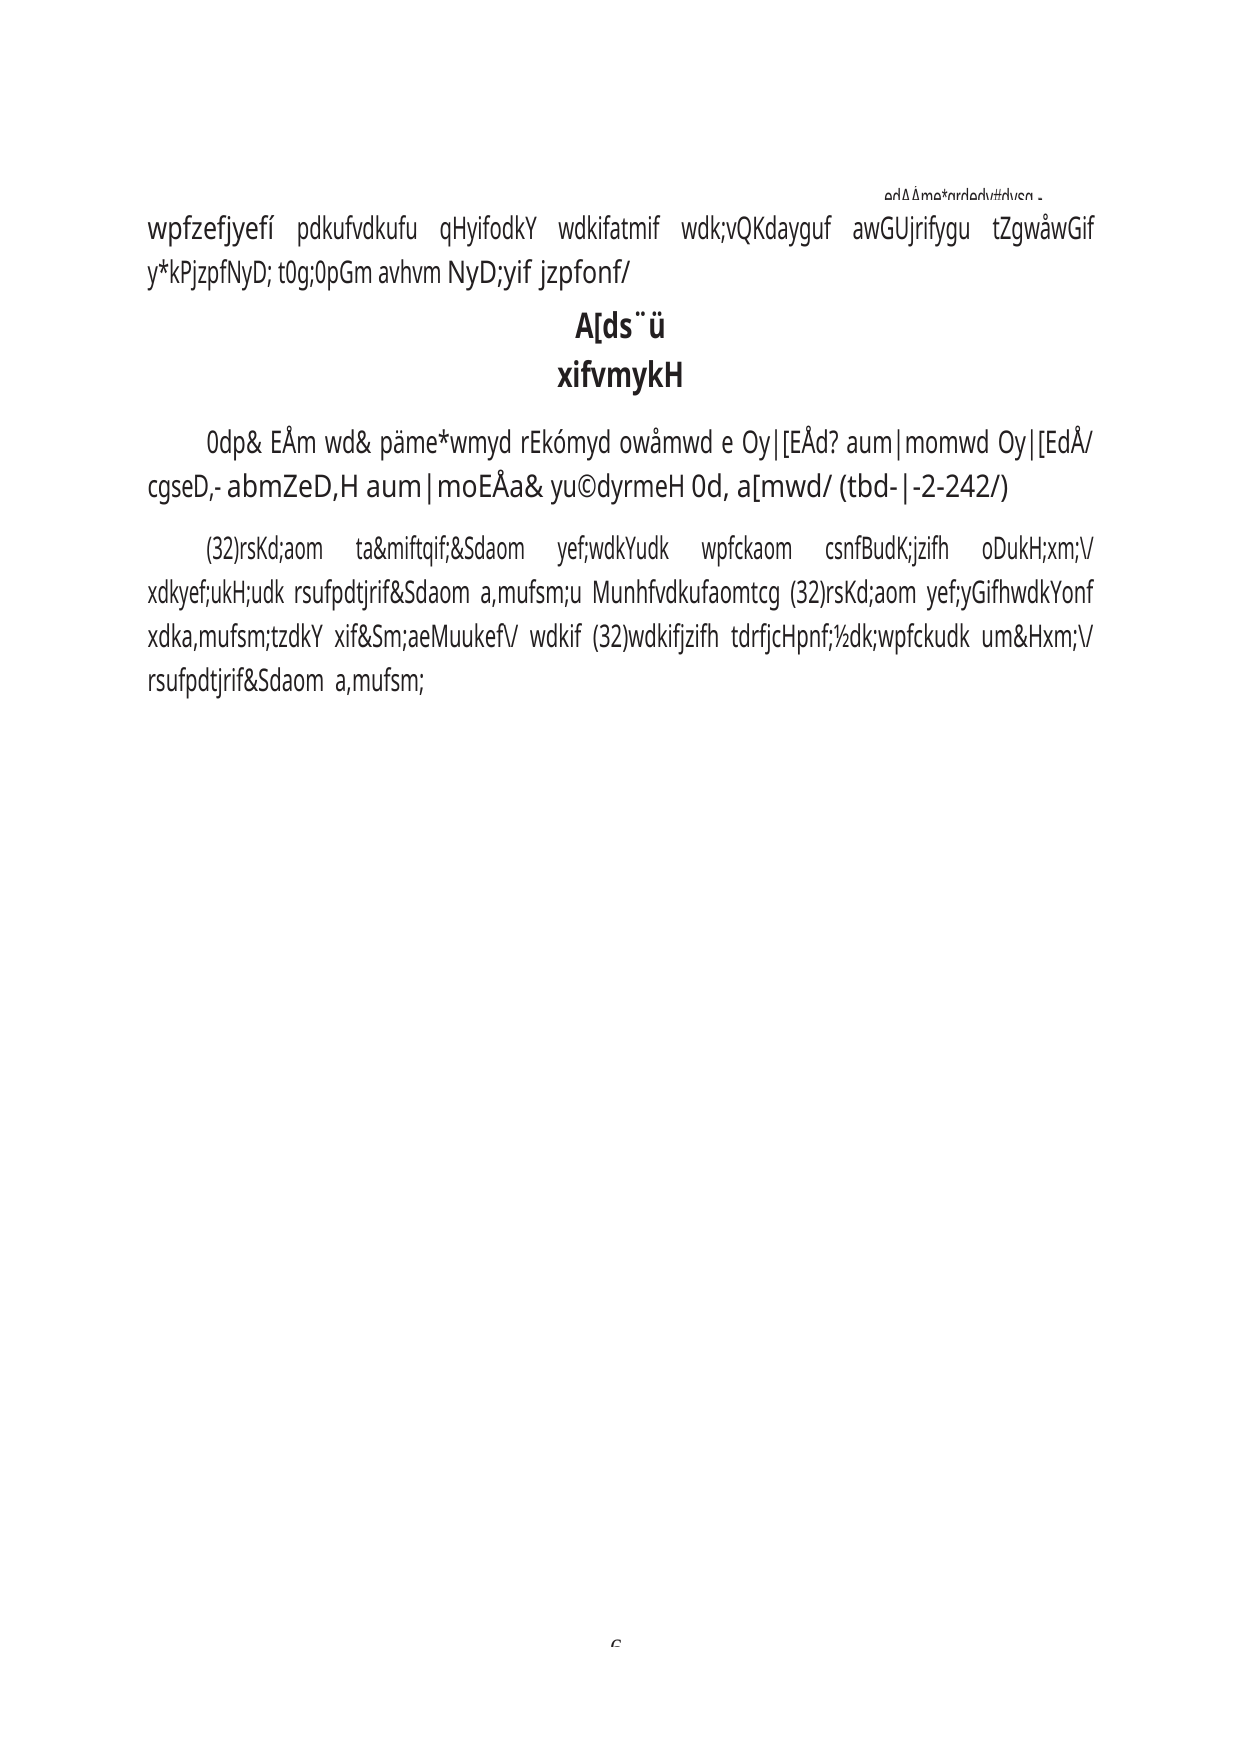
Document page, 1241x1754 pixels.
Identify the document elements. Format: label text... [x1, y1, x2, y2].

subtitle A[ds¨ü xifvmykH [513, 301, 728, 397]
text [147, 206, 1094, 293]
text (32)rsKd;aom ta&miftqif;&Sdaom yef;wdkYudk wpfckaom csnfBudK;jzifh oDukH;xm;\/ xdkyef;ukH;udk rsufpdtjrif&Sdaom a,mufsm;u Munhfvdkufaomtcg (32)rsKd;aom yef;yGifhwdkYonf xdka,mufsm;tzdkY xif&Sm;aeMuukef\/ wdkif (32)wdkifjzifh tdrfjcHpnf;½dk;wpfckudk um&Hxm;\/ rsufpdtjrif&Sdaom a,mufsm; [147, 526, 1094, 700]
text 0dp& EÅm wd& päme*wmyd rEkómyd owåmwd e Oy|[EÅd? aum|momwd Oy|[EdÅ/ cgseD,- abmZeD,H aum|moEÅa& yu©dyrmeH 0d, a[mwd/ (tbd-|-2-242/) [147, 420, 1094, 506]
